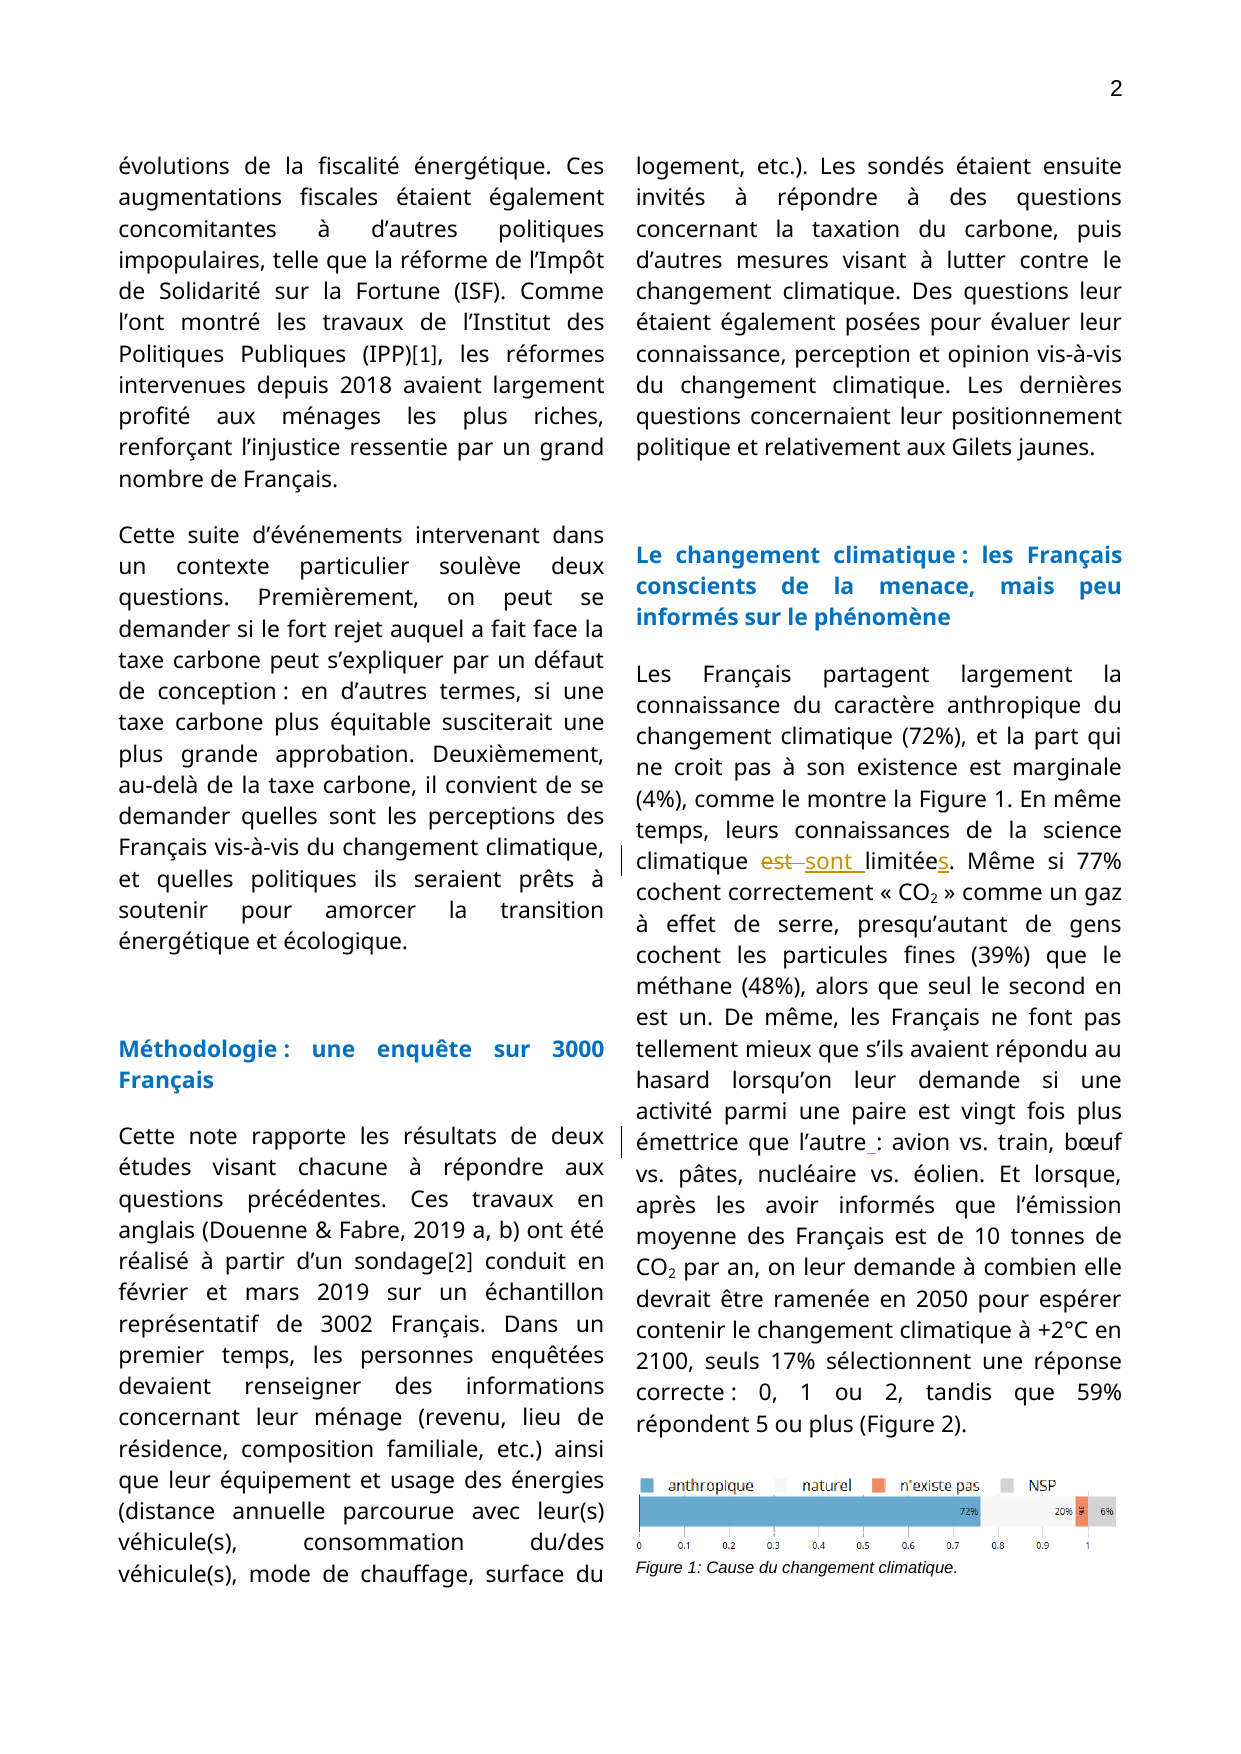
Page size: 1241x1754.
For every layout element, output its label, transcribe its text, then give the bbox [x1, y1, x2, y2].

text Méthodologie : une enquête sur 3000 Français [118, 1033, 604, 1095]
text Les Français partagent largement la connaissance du caractère anthropique du changement climatique (72%), et la part qui ne croit pas à son existence est marginale (4%), comme le montre la Figure 1. En même temps, leurs connaissances de la science climatique limitée. Même si 77% cochent correctement « CO2 » comme un gaz à effet de serre, presqu’autant de gens cochent les particules fines (39%) que le méthane (48%), alors que seul le second en est un. De même, les Français ne font pas tellement mieux que s’ils avaient répondu au hasard lorsqu’on leur demande si une activité parmi une paire est vingt fois plus émettrice que l’autre: avion vs. train, bœuf vs. pâtes, nucléaire vs. éolien. Et lorsque, après les avoir informés que l’émission moyenne des Français est de 10 tonnes de CO2 par an, on leur demande à combien elle devrait être ramenée en 2050 pour espérer contenir le changement climatique à +2°C en 2100, seuls 17% sélectionnent une réponse correcte : 0, 1 ou 2, tandis que 59% répondent 5 ou plus (Figure 2). [636, 658, 1122, 1439]
text Le changement climatique : les Français conscients de la menace, mais peu informés sur le phénomène [636, 539, 1122, 633]
picture [635, 1476, 1119, 1550]
text Cette suite d’événements intervenant dans un contexte particulier soulève deux questions. Premièrement, on peut se demander si le fort rejet auquel a fait face la taxe carbone peut s’expliquer par un défaut de conception : en d’autres termes, si une taxe carbone plus équitable susciterait une plus grande approbation. Deuxièmement, au-delà de la taxe carbone, il convient de se demander quelles sont les perceptions des Français vis-à-vis du changement climatique, et quelles politiques ils seraient prêts à soutenir pour amorcer la transition énergétique et écologique. [118, 519, 604, 956]
text Cette note rapporte les résultats de deux études visant chacune à répondre aux questions précédentes. Ces travaux en anglais (Douenne & Fabre, 2019 a, b) ont été réalisé à partir d’un sondage[2] conduit en février et mars 2019 sur un échantillon représentatif de 3002 Français. Dans un premier temps, les personnes enquêtées devaient renseigner des informations concernant leur ménage (revenu, lieu de résidence, composition familiale, etc.) ainsi que leur équipement et usage des énergies (distance annuelle parcourue avec leur(s) véhicule(s), consommation du/des véhicule(s), mode de chauffage, surface du logement, etc.). Les sondés étaient ensuite invités à répondre à des questions concernant la taxation du carbone, puis d’autres mesures visant à lutter contre le changement climatique. Des questions leur étaient également posées pour évaluer leur connaissance, perception et opinion vis-à-vis du changement climatique. Les dernières questions concernaient leur positionnement politique et relativement aux Gilets jaunes. [636, 150, 1122, 462]
text Cette note rapporte les résultats de deux études visant chacune à répondre aux questions précédentes. Ces travaux en anglais (Douenne & Fabre, 2019 a, b) ont été réalisé à partir d’un sondage[2] conduit en février et mars 2019 sur un échantillon représentatif de 3002 Français. Dans un premier temps, les personnes enquêtées devaient renseigner des informations concernant leur ménage (revenu, lieu de résidence, composition familiale, etc.) ainsi que leur équipement et usage des énergies (distance annuelle parcourue avec leur(s) véhicule(s), consommation du/des véhicule(s), mode de chauffage, surface du logement, etc.). Les sondés étaient ensuite invités à répondre à des questions concernant la taxation du carbone, puis d’autres mesures visant à lutter contre le changement climatique. Des questions leur étaient également posées pour évaluer leur connaissance, perception et opinion vis-à-vis du changement climatique. Les dernières questions concernaient leur positionnement politique et relativement aux Gilets jaunes. [118, 1120, 604, 1589]
